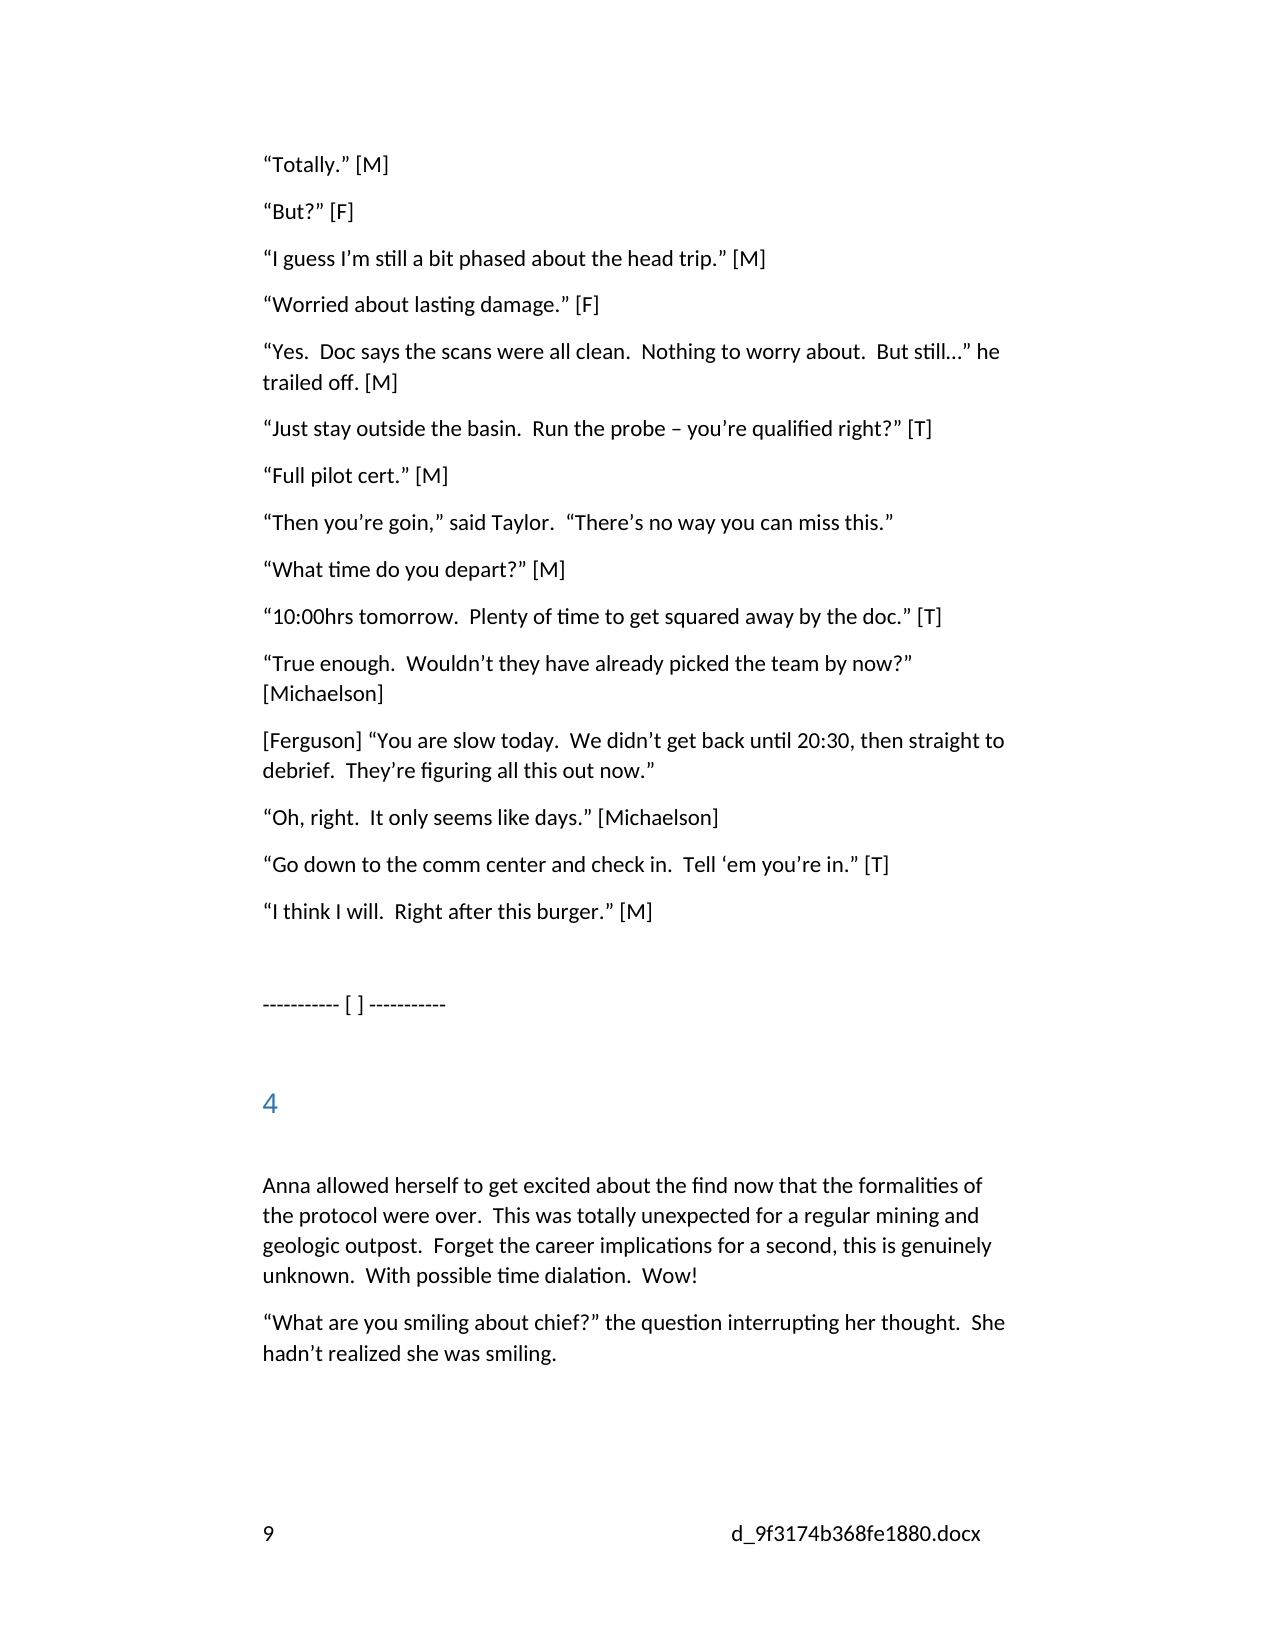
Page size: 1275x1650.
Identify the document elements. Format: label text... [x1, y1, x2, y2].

subtitle 4 [262, 1084, 1012, 1121]
text “True enough. Wouldn’t they have already picked the team by now?” [Michaelson] [262, 649, 1012, 707]
text “But?” [F] [262, 197, 1012, 225]
text “Full pilot cert.” [M] [262, 461, 1012, 489]
text “Just stay outside the basin. Run the probe – you’re qualified right?” [T] [262, 414, 1012, 443]
text “Oh, right. It only seems like days.” [Michaelson] [262, 803, 1012, 831]
text “What are you smiling about chief?” the question interrupting her thought. She hadn’t realized she was smiling. [262, 1308, 1012, 1367]
text “Go down to the comm center and check in. Tell ‘em you’re in.” [T] [262, 850, 1012, 878]
text “I guess I’m still a bit phased about the head trip.” [M] [262, 244, 1012, 272]
text Anna allowed herself to get excited about the find now that the formalities of the protocol were over. This was totally unexpected for a regular mining and geologic outpost. Forget the career implications for a second, this is genuinely unknown. With possible time dialation. Wow! [262, 1171, 1012, 1290]
text [Ferguson] “You are slow today. We didn’t get back until 20:30, then straight to debrief. They’re figuring all this out now.” [262, 726, 1012, 784]
text “What time do you depart?” [M] [262, 555, 1012, 583]
text “Worried about lasting damage.” [F] [262, 291, 1012, 319]
text “I think I will. Right after this burger.” [M] [262, 897, 1012, 925]
text ----------- [ ] ----------- [262, 991, 1012, 1019]
text “Totally.” [M] [262, 150, 1012, 178]
text “Yes. Doc says the scans were all clean. Nothing to worry about. But still…” he trailed off. [M] [262, 337, 1012, 396]
text “10:00hrs tomorrow. Plenty of time to get squared away by the doc.” [T] [262, 602, 1012, 630]
text “Then you’re goin,” said Taylor. “There’s no way you can miss this.” [262, 508, 1012, 536]
